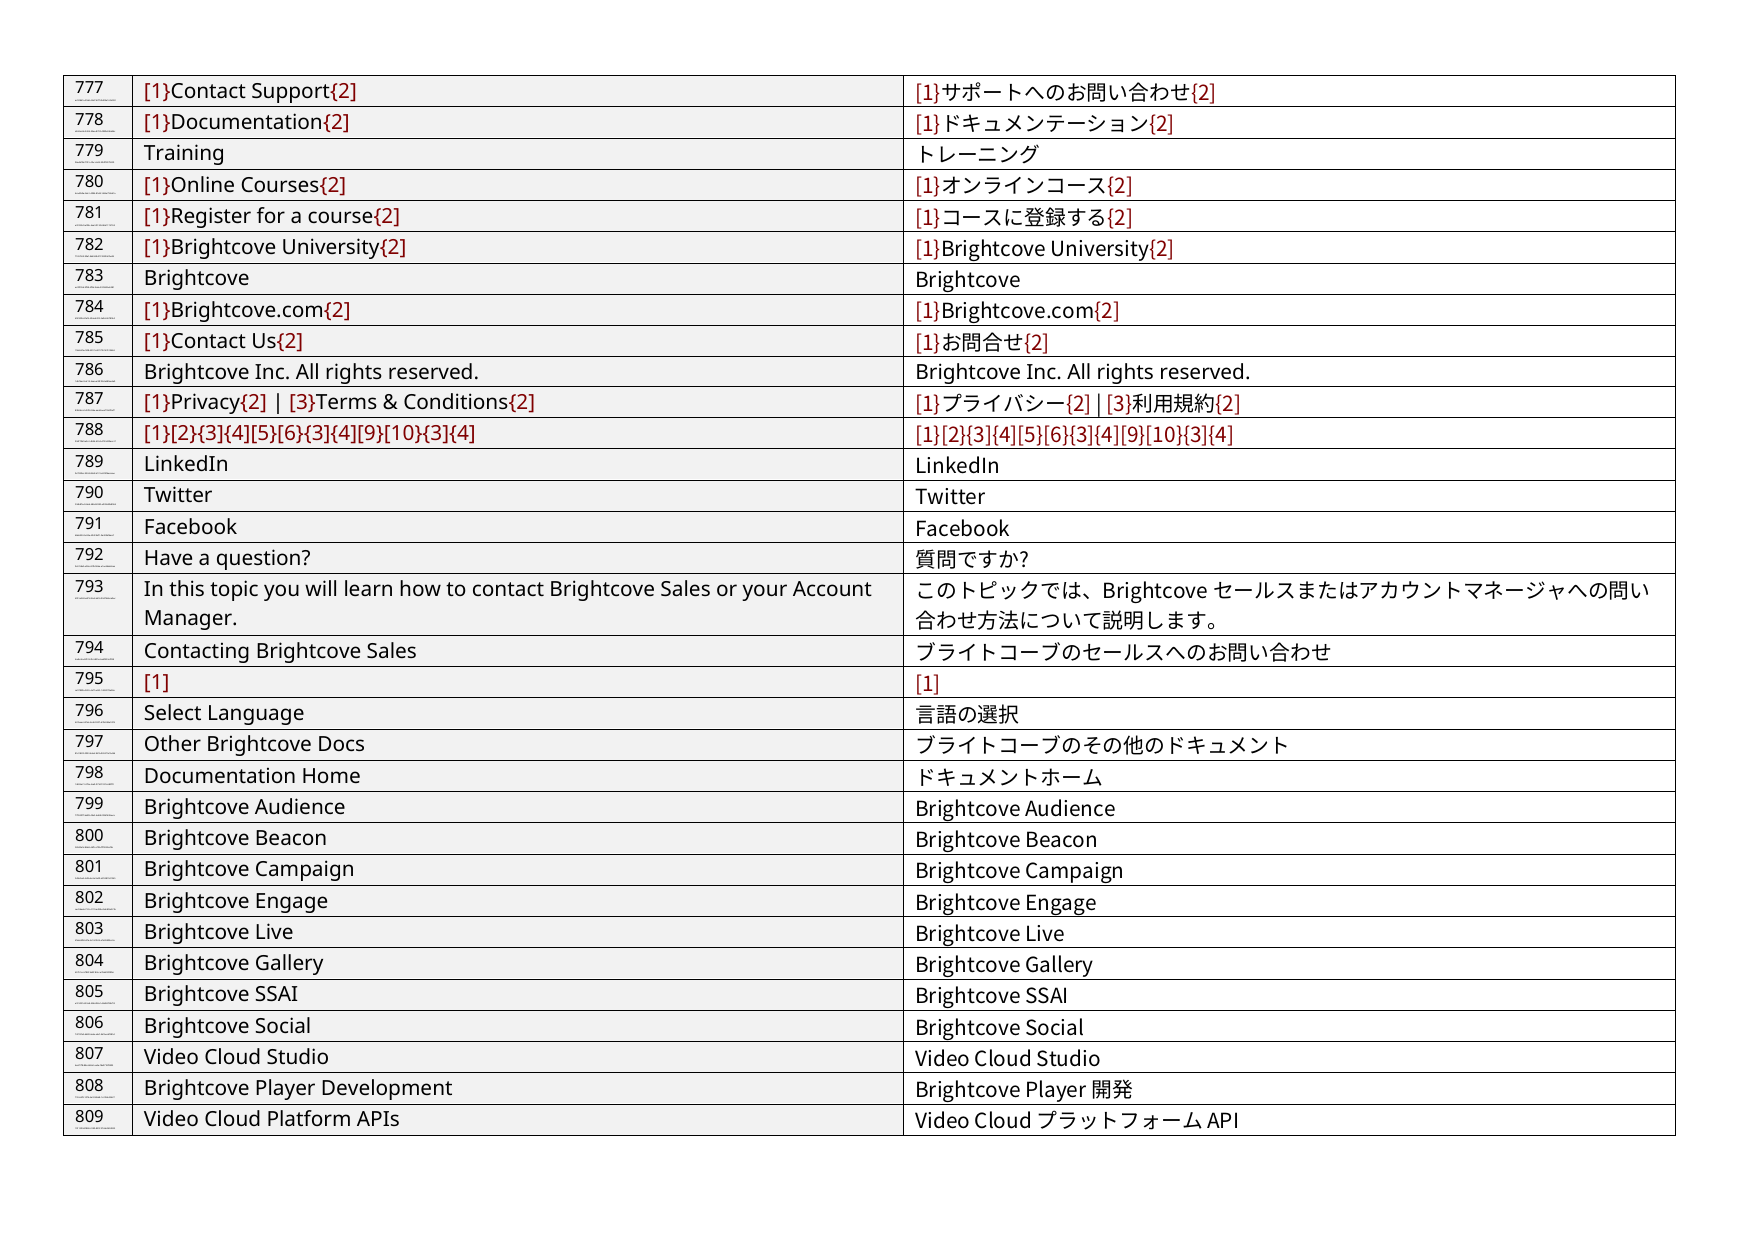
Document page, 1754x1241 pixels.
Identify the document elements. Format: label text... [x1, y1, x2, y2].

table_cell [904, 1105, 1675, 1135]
table_cell [1}Documentation{2] [133, 107, 903, 137]
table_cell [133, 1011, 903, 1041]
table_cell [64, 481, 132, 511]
table_cell [1}Contact Us{2] [133, 326, 903, 356]
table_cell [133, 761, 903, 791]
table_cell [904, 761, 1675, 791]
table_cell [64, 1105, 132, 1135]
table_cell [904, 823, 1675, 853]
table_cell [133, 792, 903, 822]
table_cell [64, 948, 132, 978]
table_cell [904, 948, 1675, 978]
table_cell [1}Brightcove.com{2] [904, 295, 1675, 325]
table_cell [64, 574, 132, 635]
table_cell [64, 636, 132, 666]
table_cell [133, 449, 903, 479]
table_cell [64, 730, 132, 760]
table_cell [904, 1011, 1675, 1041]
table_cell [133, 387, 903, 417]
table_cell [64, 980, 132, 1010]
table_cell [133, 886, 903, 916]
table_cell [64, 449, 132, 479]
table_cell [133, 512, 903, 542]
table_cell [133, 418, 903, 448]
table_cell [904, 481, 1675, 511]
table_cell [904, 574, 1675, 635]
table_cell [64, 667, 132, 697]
table_cell Training [133, 139, 903, 169]
table_cell [1}Register for a course{2] [133, 201, 903, 231]
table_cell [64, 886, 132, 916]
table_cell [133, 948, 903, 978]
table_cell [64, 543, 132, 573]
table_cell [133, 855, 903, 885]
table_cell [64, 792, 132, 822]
table_cell [1}お問合せ{2] [904, 326, 1675, 356]
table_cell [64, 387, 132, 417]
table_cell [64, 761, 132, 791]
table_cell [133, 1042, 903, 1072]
table_cell [1}サポートへのお問い合わせ{2] [904, 76, 1675, 106]
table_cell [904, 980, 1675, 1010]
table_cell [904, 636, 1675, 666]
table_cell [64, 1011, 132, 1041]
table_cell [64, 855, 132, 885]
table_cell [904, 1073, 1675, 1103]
table_cell [1}Brightcove University{2] [904, 232, 1675, 262]
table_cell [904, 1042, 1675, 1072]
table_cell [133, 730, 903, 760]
table_cell [1}ドキュメンテーション{2] [904, 107, 1675, 137]
table_cell トレーニング [904, 139, 1675, 169]
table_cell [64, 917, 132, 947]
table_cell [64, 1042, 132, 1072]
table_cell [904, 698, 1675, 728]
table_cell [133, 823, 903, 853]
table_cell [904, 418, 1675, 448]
table_cell Brightcove [133, 264, 903, 294]
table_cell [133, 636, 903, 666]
table_cell [1}Online Courses{2] [133, 170, 903, 200]
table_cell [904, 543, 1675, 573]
table_cell [1}Brightcove.com{2] [133, 295, 903, 325]
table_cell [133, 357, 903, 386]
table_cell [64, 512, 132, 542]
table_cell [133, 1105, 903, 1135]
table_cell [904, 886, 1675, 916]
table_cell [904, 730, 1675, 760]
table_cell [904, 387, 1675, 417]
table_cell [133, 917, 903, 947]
table_cell [1}Brightcove University{2] [133, 232, 903, 262]
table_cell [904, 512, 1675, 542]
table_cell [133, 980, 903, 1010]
table_cell Brightcove [904, 264, 1675, 294]
table_cell [1}オンラインコース{2] [904, 170, 1675, 200]
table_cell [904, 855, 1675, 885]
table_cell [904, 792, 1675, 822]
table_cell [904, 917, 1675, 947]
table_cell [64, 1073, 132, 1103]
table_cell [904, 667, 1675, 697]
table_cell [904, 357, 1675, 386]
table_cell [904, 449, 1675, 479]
table_cell [1}コースに登録する{2] [904, 201, 1675, 231]
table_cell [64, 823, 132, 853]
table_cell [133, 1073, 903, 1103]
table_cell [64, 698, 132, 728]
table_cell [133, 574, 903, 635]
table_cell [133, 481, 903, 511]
table_cell [1}Contact Support{2] [133, 76, 903, 106]
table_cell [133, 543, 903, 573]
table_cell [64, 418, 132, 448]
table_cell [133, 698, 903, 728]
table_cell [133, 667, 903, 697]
